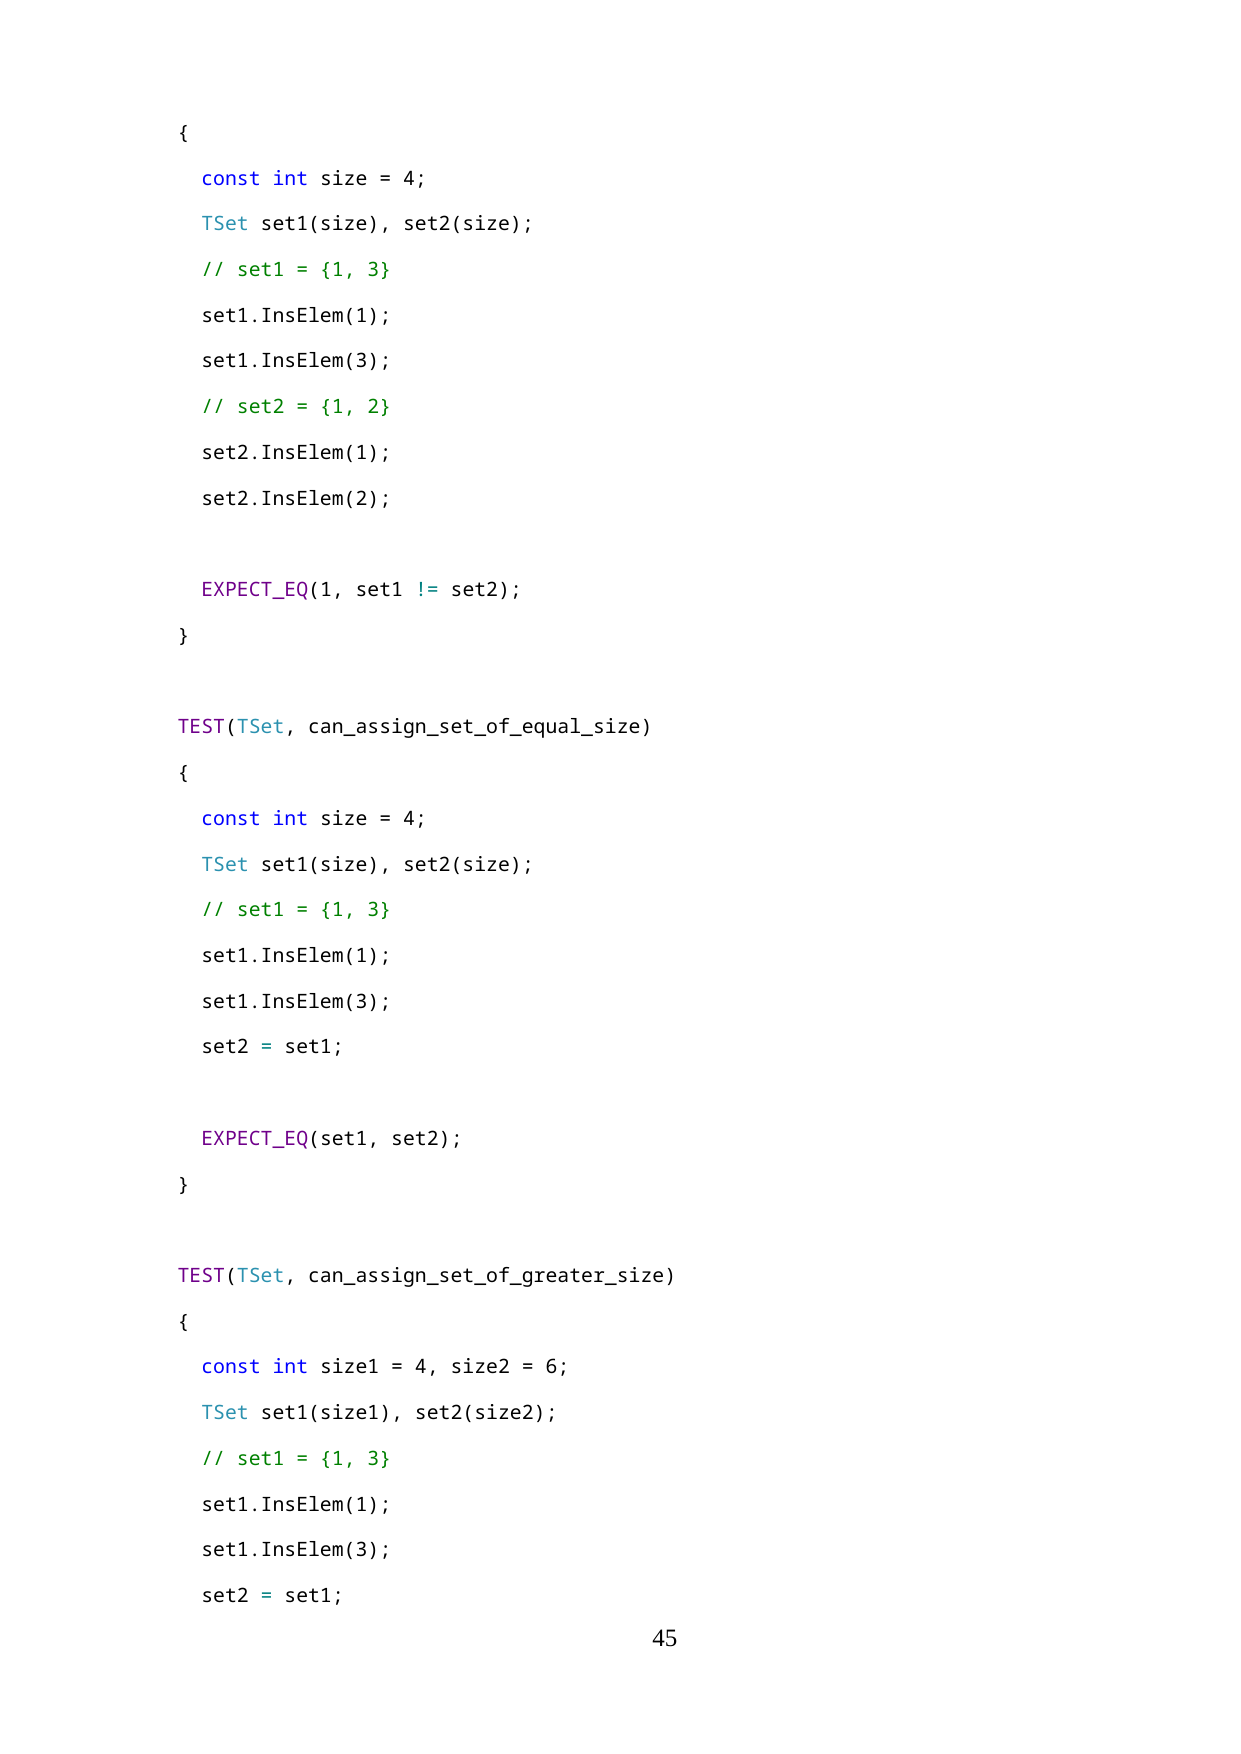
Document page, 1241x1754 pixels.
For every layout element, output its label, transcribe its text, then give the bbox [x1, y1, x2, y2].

text set1.InsElem(3); [177, 347, 1152, 374]
text const int size = 4; [177, 164, 1152, 191]
text TSet set1(size), set2(size); [177, 209, 1152, 237]
text set2 = set1; [177, 1581, 1152, 1608]
text set2.InsElem(1); [177, 438, 1152, 465]
text TEST(TSet, can_assign_set_of_equal_size) [177, 713, 1152, 739]
text set1.InsElem(1); [177, 301, 1152, 328]
text set2.InsElem(2); [177, 484, 1152, 511]
text } [177, 1170, 1152, 1197]
text set1.InsElem(3); [177, 1536, 1152, 1563]
text // set1 = {1, 3} [177, 1444, 1152, 1471]
text TSet set1(size1), set2(size2); [177, 1398, 1152, 1426]
text set2 = set1; [177, 1033, 1152, 1060]
text TSet set1(size), set2(size); [177, 850, 1152, 877]
text set1.InsElem(1); [177, 941, 1152, 968]
text // set1 = {1, 3} [177, 896, 1152, 922]
text const int size = 4; [177, 804, 1152, 831]
text set1.InsElem(1); [177, 1490, 1152, 1517]
text TEST(TSet, can_assign_set_of_greater_size) [177, 1261, 1152, 1288]
text } [177, 621, 1152, 648]
text set1.InsElem(3); [177, 987, 1152, 1014]
text { [177, 758, 1152, 785]
text EXPECT_EQ(1, set1 != set2); [177, 575, 1152, 602]
text { [177, 1307, 1152, 1334]
text EXPECT_EQ(set1, set2); [177, 1124, 1152, 1151]
text const int size1 = 4, size2 = 6; [177, 1353, 1152, 1380]
text // set1 = {1, 3} [177, 255, 1152, 282]
text { [177, 118, 1152, 145]
text // set2 = {1, 2} [177, 392, 1152, 419]
